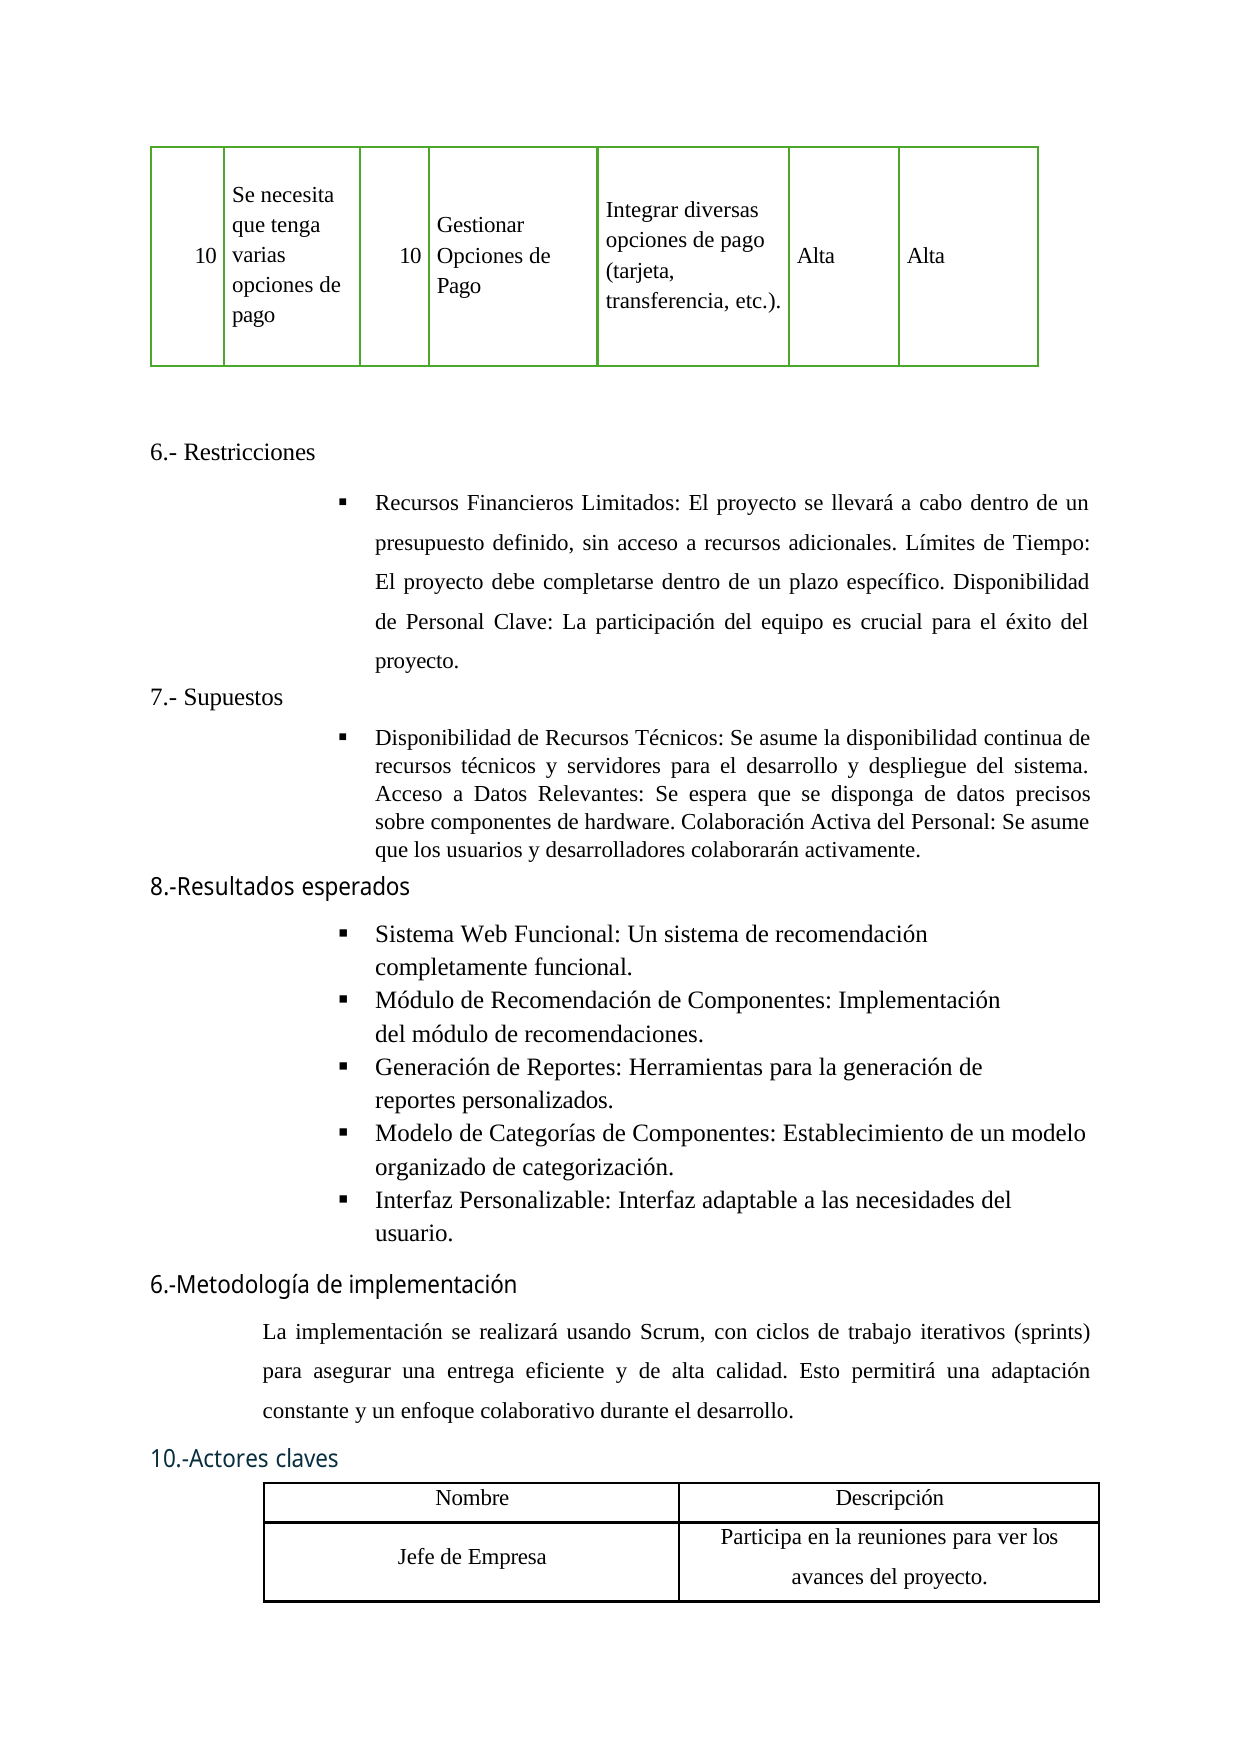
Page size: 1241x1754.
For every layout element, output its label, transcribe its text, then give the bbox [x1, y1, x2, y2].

table_header Alta [900, 148, 1037, 365]
table_header Gestionar Opciones de Pago [430, 148, 596, 365]
list Modelo de Categorías de Componentes: Establecimiento de un modelo organizado de categorización. [337, 1118, 1086, 1180]
table_header 10 [152, 148, 223, 365]
list Generación de Reportes: Herramientas para la generación de reportes personalizados. [337, 1052, 1069, 1114]
text 6.-Metodología de implementación [150, 1267, 1215, 1301]
list Sistema Web Funcional: Un sistema de recomendación completamente funcional. [337, 919, 1086, 981]
table_header Alta [790, 148, 898, 365]
list Módulo de Recomendación de Componentes: Implementación del módulo de recomendaciones. [337, 986, 1037, 1048]
list Interfaz Personalizable: Interfaz adaptable a las necesidades del usuario. [337, 1185, 1012, 1247]
list Disponibilidad de Recursos Técnicos: Se asume la disponibilidad continua de recursos técnicos y servidores para el desarrollo y despliegue del sistema. Acceso a Datos Relevantes: Se espera que se disponga de datos precisos sobre componentes de hardware. Colaboración Activa del Personal: Se asume que los usuarios y desarrolladores colaborarán activamente. [337, 724, 1090, 862]
table_header Integrar diversas opciones de pago (tarjeta, transferencia, etc.). [599, 148, 788, 365]
subtitle 6.- Restricciones [150, 437, 318, 466]
table_header Descripción [680, 1484, 1098, 1521]
list Recursos Financieros Limitados: El proyecto se llevará a cabo dentro de un presupuesto definido, sin acceso a recursos adicionales. Límites de Tiempo: El proyecto debe completarse dentro de un plazo específico. Disponibilidad de Personal Clave: La participación del equipo es crucial para el éxito del proyecto. [337, 489, 1090, 674]
table_cell Participa en la reuniones para ver los avances del proyecto. [680, 1524, 1098, 1600]
text La implementación se realizará usando Scrum, con ciclos de trabajo iterativos (sprints) para asegurar una entrega eficiente y de alta calidad. Esto permitirá una adaptación constante y un enfoque colaborativo durante el desarrollo. [262, 1318, 1091, 1423]
table_header Se necesita que tenga varias opciones de pago [225, 148, 359, 365]
subtitle 10.-Actores claves [150, 1440, 1215, 1474]
subtitle 8.-Resultados esperados [150, 868, 1215, 902]
subtitle 7.- Supuestos [150, 682, 318, 710]
table_cell Jefe de Empresa [265, 1524, 678, 1600]
table_header 10 [361, 148, 428, 365]
table_header Nombre [265, 1484, 678, 1521]
